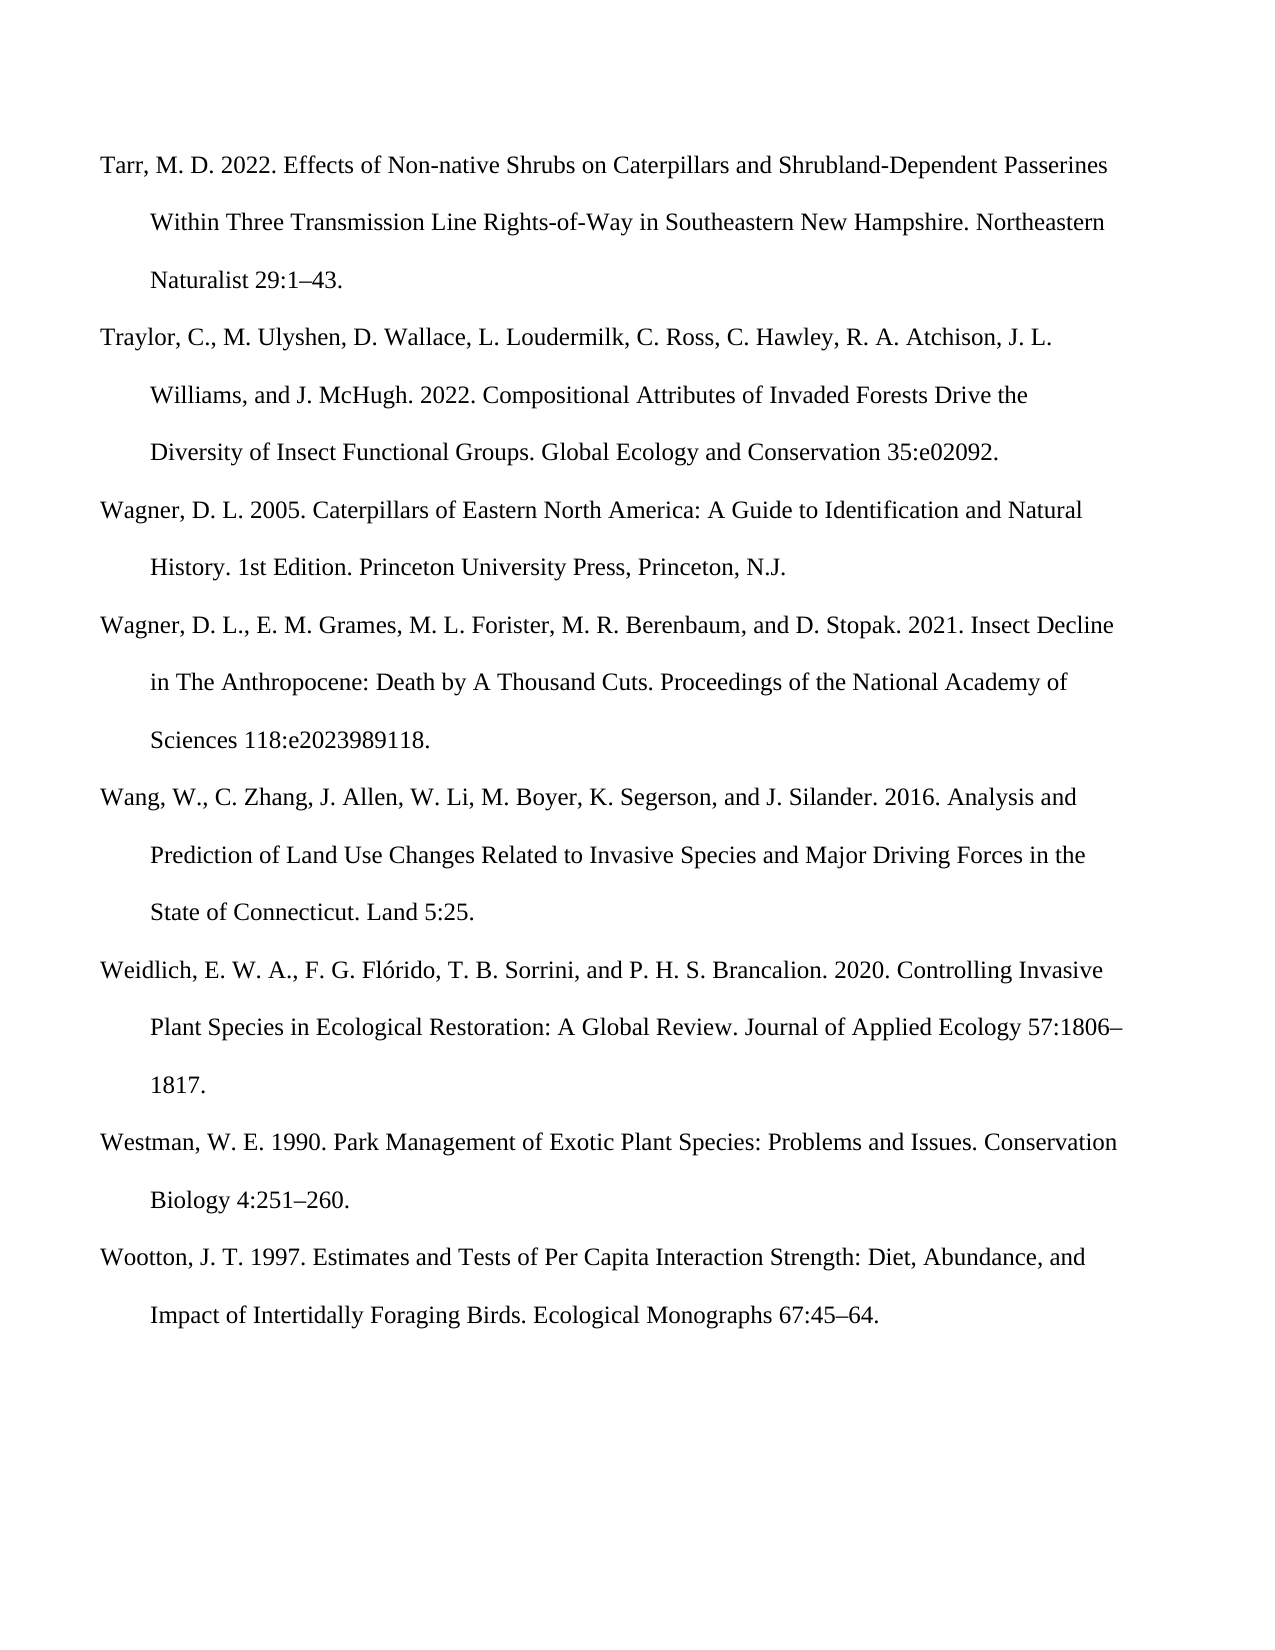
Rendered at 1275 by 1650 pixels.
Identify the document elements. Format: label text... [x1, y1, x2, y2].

text Wang, W., C. Zhang, J. Allen, W. Li, M. Boyer, K. Segerson, and J. Silander. 2016. Analysis and Prediction of Land Use Changes Related to Invasive Species and Major Driving Forces in the State of Connecticut. Land 5:25. [100, 782, 1125, 926]
text Traylor, C., M. Ulyshen, D. Wallace, L. Loudermilk, C. Ross, C. Hawley, R. A. Atchison, J. L. Williams, and J. McHugh. 2022. Compositional Attributes of Invaded Forests Drive the Diversity of Insect Functional Groups. Global Ecology and Conservation 35:e02092. [100, 322, 1125, 466]
text Westman, W. E. 1990. Park Management of Exotic Plant Species: Problems and Issues. Conservation Biology 4:251–260. [100, 1127, 1125, 1214]
text Wagner, D. L., E. M. Grames, M. L. Forister, M. R. Berenbaum, and D. Stopak. 2021. Insect Decline in The Anthropocene: Death by A Thousand Cuts. Proceedings of the National Academy of Sciences 118:e2023989118. [100, 610, 1125, 754]
text Weidlich, E. W. A., F. G. Flórido, T. B. Sorrini, and P. H. S. Brancalion. 2020. Controlling Invasive Plant Species in Ecological Restoration: A Global Review. Journal of Applied Ecology 57:1806–1817. [100, 955, 1125, 1099]
text Wootton, J. T. 1997. Estimates and Tests of Per Capita Interaction Strength: Diet, Abundance, and Impact of Intertidally Foraging Birds. Ecological Monographs 67:45–64. [100, 1242, 1125, 1329]
text Wagner, D. L. 2005. Caterpillars of Eastern North America: A Guide to Identification and Natural History. 1st Edition. Princeton University Press, Princeton, N.J. [100, 495, 1125, 581]
text Tarr, M. D. 2022. Effects of Non-native Shrubs on Caterpillars and Shrubland-Dependent Passerines Within Three Transmission Line Rights-of-Way in Southeastern New Hampshire. Northeastern Naturalist 29:1–43. [100, 150, 1125, 294]
